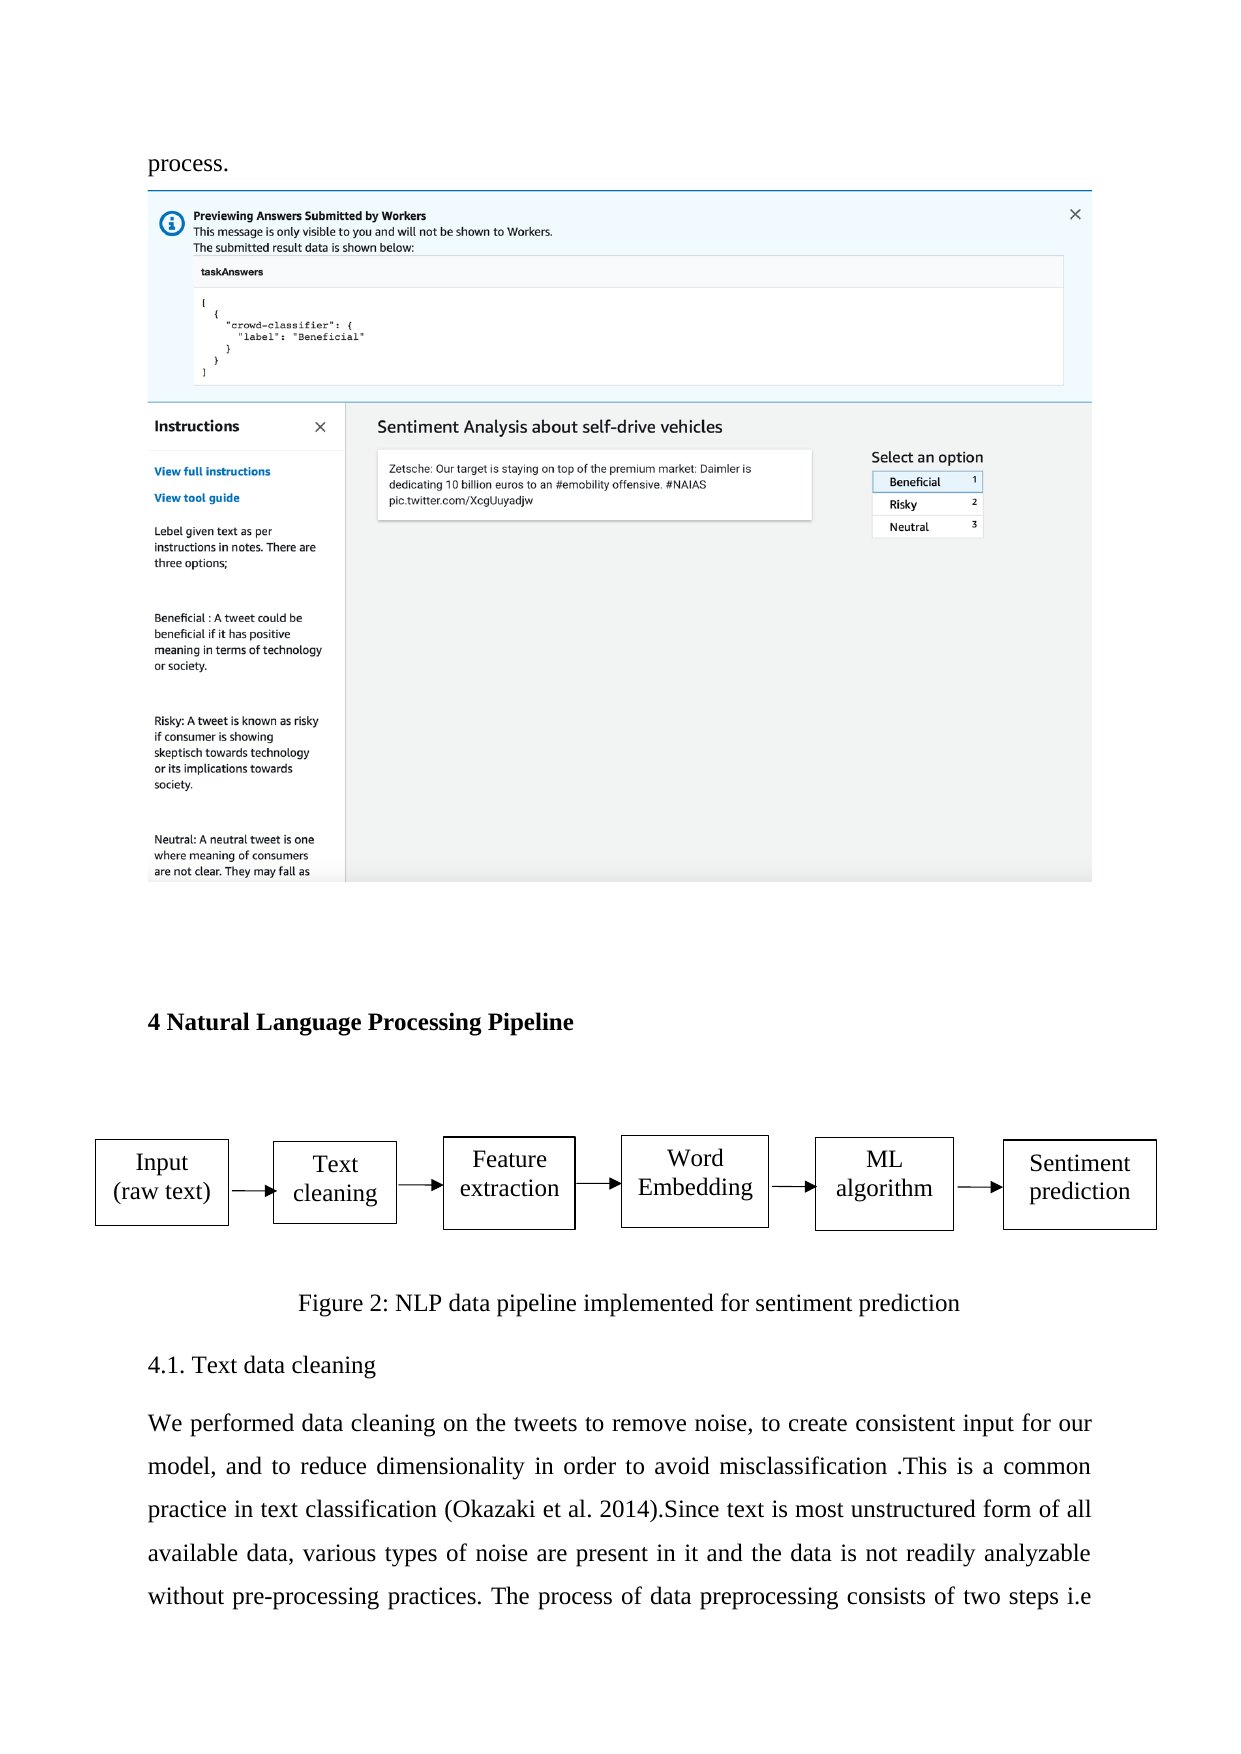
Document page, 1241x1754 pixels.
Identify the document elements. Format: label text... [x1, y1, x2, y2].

subtitle 4.1. Text data cleaning [148, 1350, 1093, 1379]
subtitle 4 Natural Language Processing Pipeline [148, 1007, 1093, 1036]
picture [147, 190, 1092, 882]
